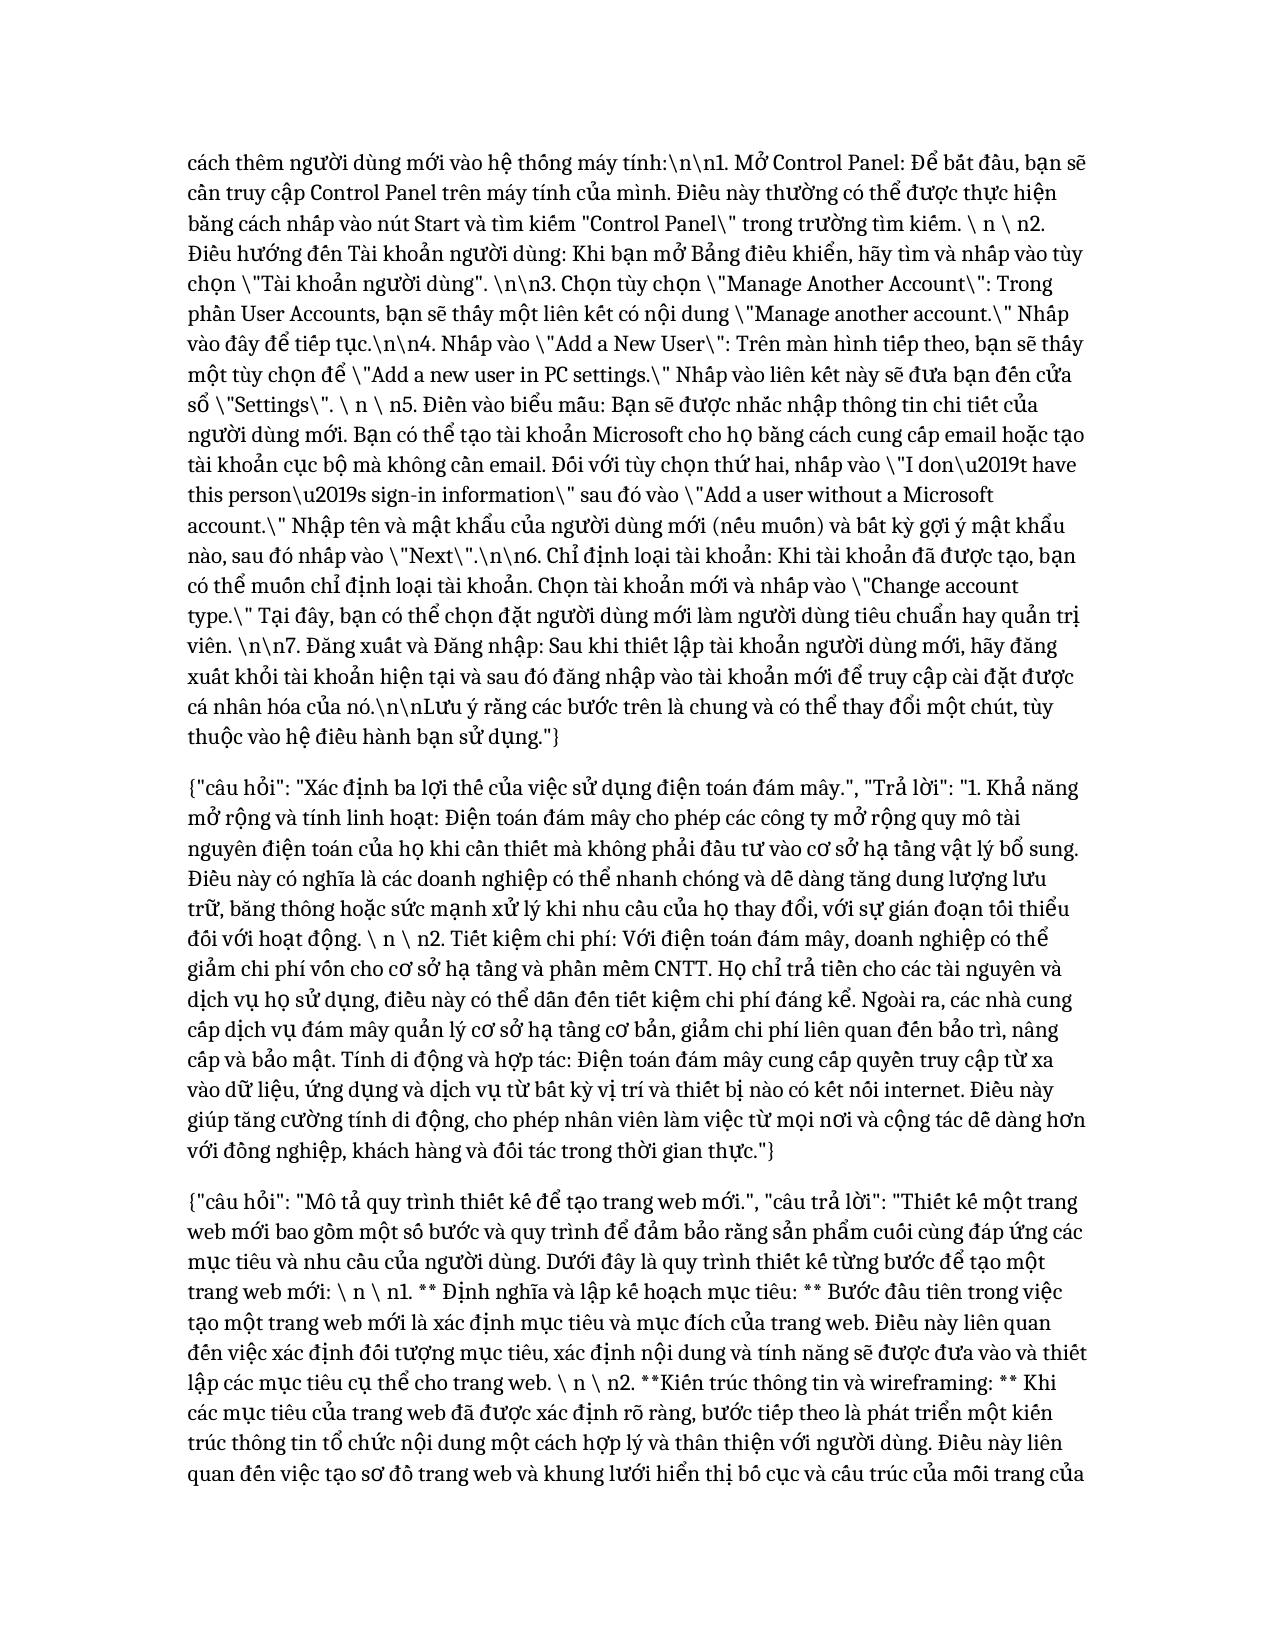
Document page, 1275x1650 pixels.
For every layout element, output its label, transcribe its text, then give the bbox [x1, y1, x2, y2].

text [187, 150, 1087, 750]
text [187, 1188, 1087, 1487]
text {"câu hỏi": "Xác định ba lợi thế của việc sử dụng điện toán đám mây.", "Trả lời": "1. Khả năng mở rộng và tính linh hoạt: Điện toán đám mây cho phép các công ty mở rộng quy mô tài nguyên điện toán của họ khi cần thiết mà không phải đầu tư vào cơ sở hạ tầng vật lý bổ sung. Điều này có nghĩa là các doanh nghiệp có thể nhanh chóng và dễ dàng tăng dung lượng lưu trữ, băng thông hoặc sức mạnh xử lý khi nhu cầu của họ thay đổi, với sự gián đoạn tối thiểu đối với hoạt động. \ n \ n2. Tiết kiệm chi phí: Với điện toán đám mây, doanh nghiệp có thể giảm chi phí vốn cho cơ sở hạ tầng và phần mềm CNTT. Họ chỉ trả tiền cho các tài nguyên và dịch vụ họ sử dụng, điều này có thể dẫn đến tiết kiệm chi phí đáng kể. Ngoài ra, các nhà cung cấp dịch vụ đám mây quản lý cơ sở hạ tầng cơ bản, giảm chi phí liên quan đến bảo trì, nâng cấp và bảo mật. Tính di động và hợp tác: Điện toán đám mây cung cấp quyền truy cập từ xa vào dữ liệu, ứng dụng và dịch vụ từ bất kỳ vị trí và thiết bị nào có kết nối internet. Điều này giúp tăng cường tính di động, cho phép nhân viên làm việc từ mọi nơi và cộng tác dễ dàng hơn với đồng nghiệp, khách hàng và đối tác trong thời gian thực."} [187, 775, 1087, 1164]
